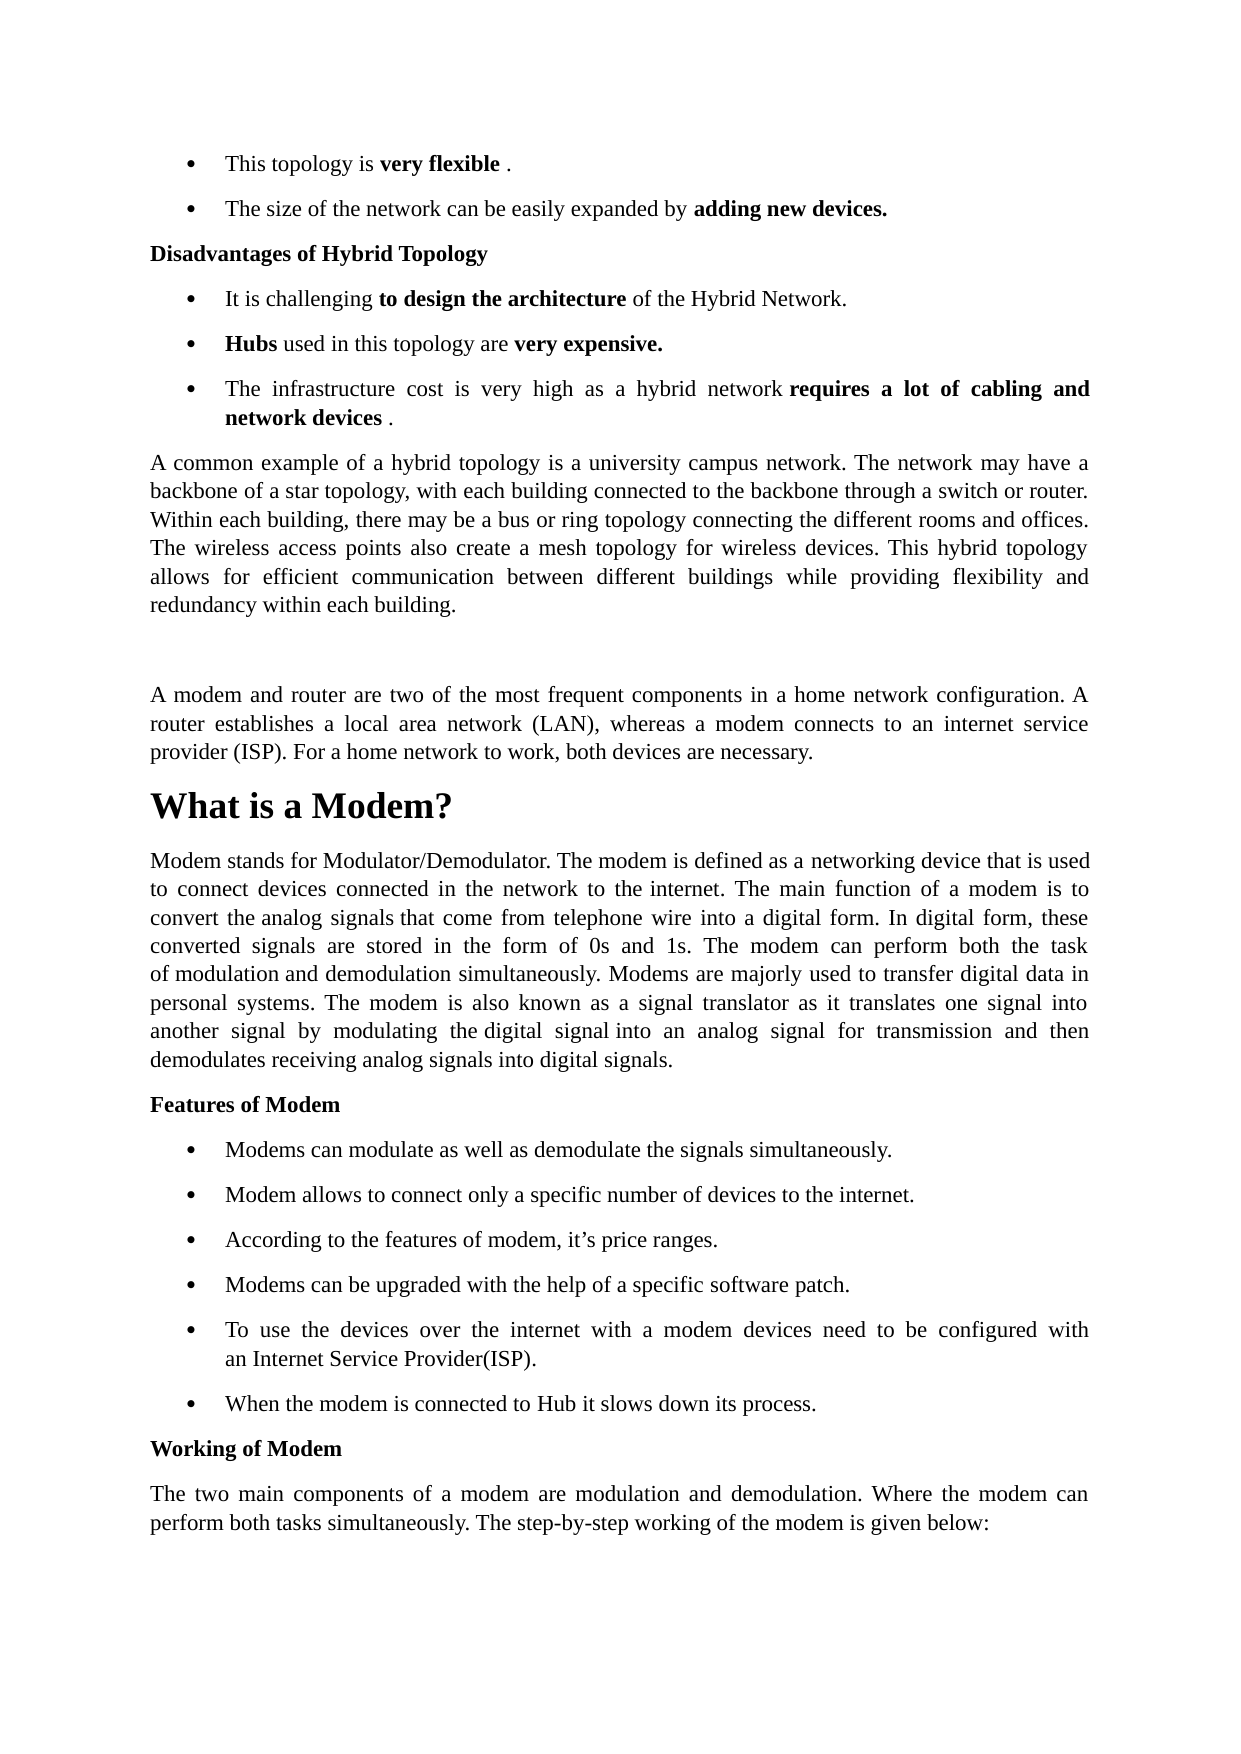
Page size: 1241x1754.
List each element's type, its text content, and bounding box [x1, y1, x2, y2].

list To use the devices over the internet with a modem devices need to be configured with an Internet Service Provider(ISP). [187, 1316, 1090, 1371]
text Working of Modem [150, 1435, 1090, 1461]
text Features of Modem [150, 1091, 1090, 1117]
list The size of the network can be easily expanded by adding new devices. [187, 195, 1090, 221]
text Disadvantages of Hybrid Topology [150, 240, 1090, 267]
text The two main components of a modem are modulation and demodulation. Where the modem can perform both tasks simultaneously. The step-by-step working of the modem is given below: [150, 1480, 1090, 1535]
list Hubs used in this topology are very expensive. [187, 330, 1090, 357]
list This topology is very flexible . [187, 150, 1090, 176]
text A common example of a hybrid topology is a university campus network. The network may have a backbone of a star topology, with each building connected to the backbone through a switch or router. Within each building, there may be a bus or ring topology connecting the different rooms and offices. The wireless access points also create a mesh topology for wireless devices. This hybrid topology allows for efficient communication between different buildings while providing flexibility and redundancy within each building. [150, 449, 1090, 618]
text What is a Modem? [150, 783, 1090, 827]
list When the modem is connected to Hub it slows down its process. [187, 1390, 1090, 1416]
text A modem and router are two of the most frequent components in a home network configuration. A router establishes a local area network (LAN), whereas a modem connects to an internet service provider (ISP). For a home network to work, both devices are necessary. [150, 681, 1090, 765]
text Modem stands for Modulator/Demodulator. The modem is defined as a networking device that is used to connect devices connected in the network to the internet. The main function of a modem is to convert the analog signals that come from telephone wire into a digital form. In digital form, these converted signals are stored in the form of 0s and 1s. The modem can perform both the task of modulation and demodulation simultaneously. Modems are majorly used to transfer digital data in personal systems. The modem is also known as a signal translator as it translates one signal into another signal by modulating the digital signal into an analog signal for transmission and then demodulates receiving analog signals into digital signals. [150, 847, 1090, 1072]
list The infrastructure cost is very high as a hybrid network requires a lot of cabling and network devices . [187, 376, 1090, 430]
list Modems can be upgraded with the help of a specific software patch. [187, 1271, 1090, 1298]
list Modem allows to connect only a specific number of devices to the internet. [187, 1181, 1090, 1207]
list According to the features of modem, it’s price ranges. [187, 1226, 1090, 1252]
list It is challenging to design the architecture of the Hybrid Network. [187, 285, 1090, 312]
list Modems can modulate as well as demodulate the signals simultaneously. [187, 1136, 1090, 1162]
